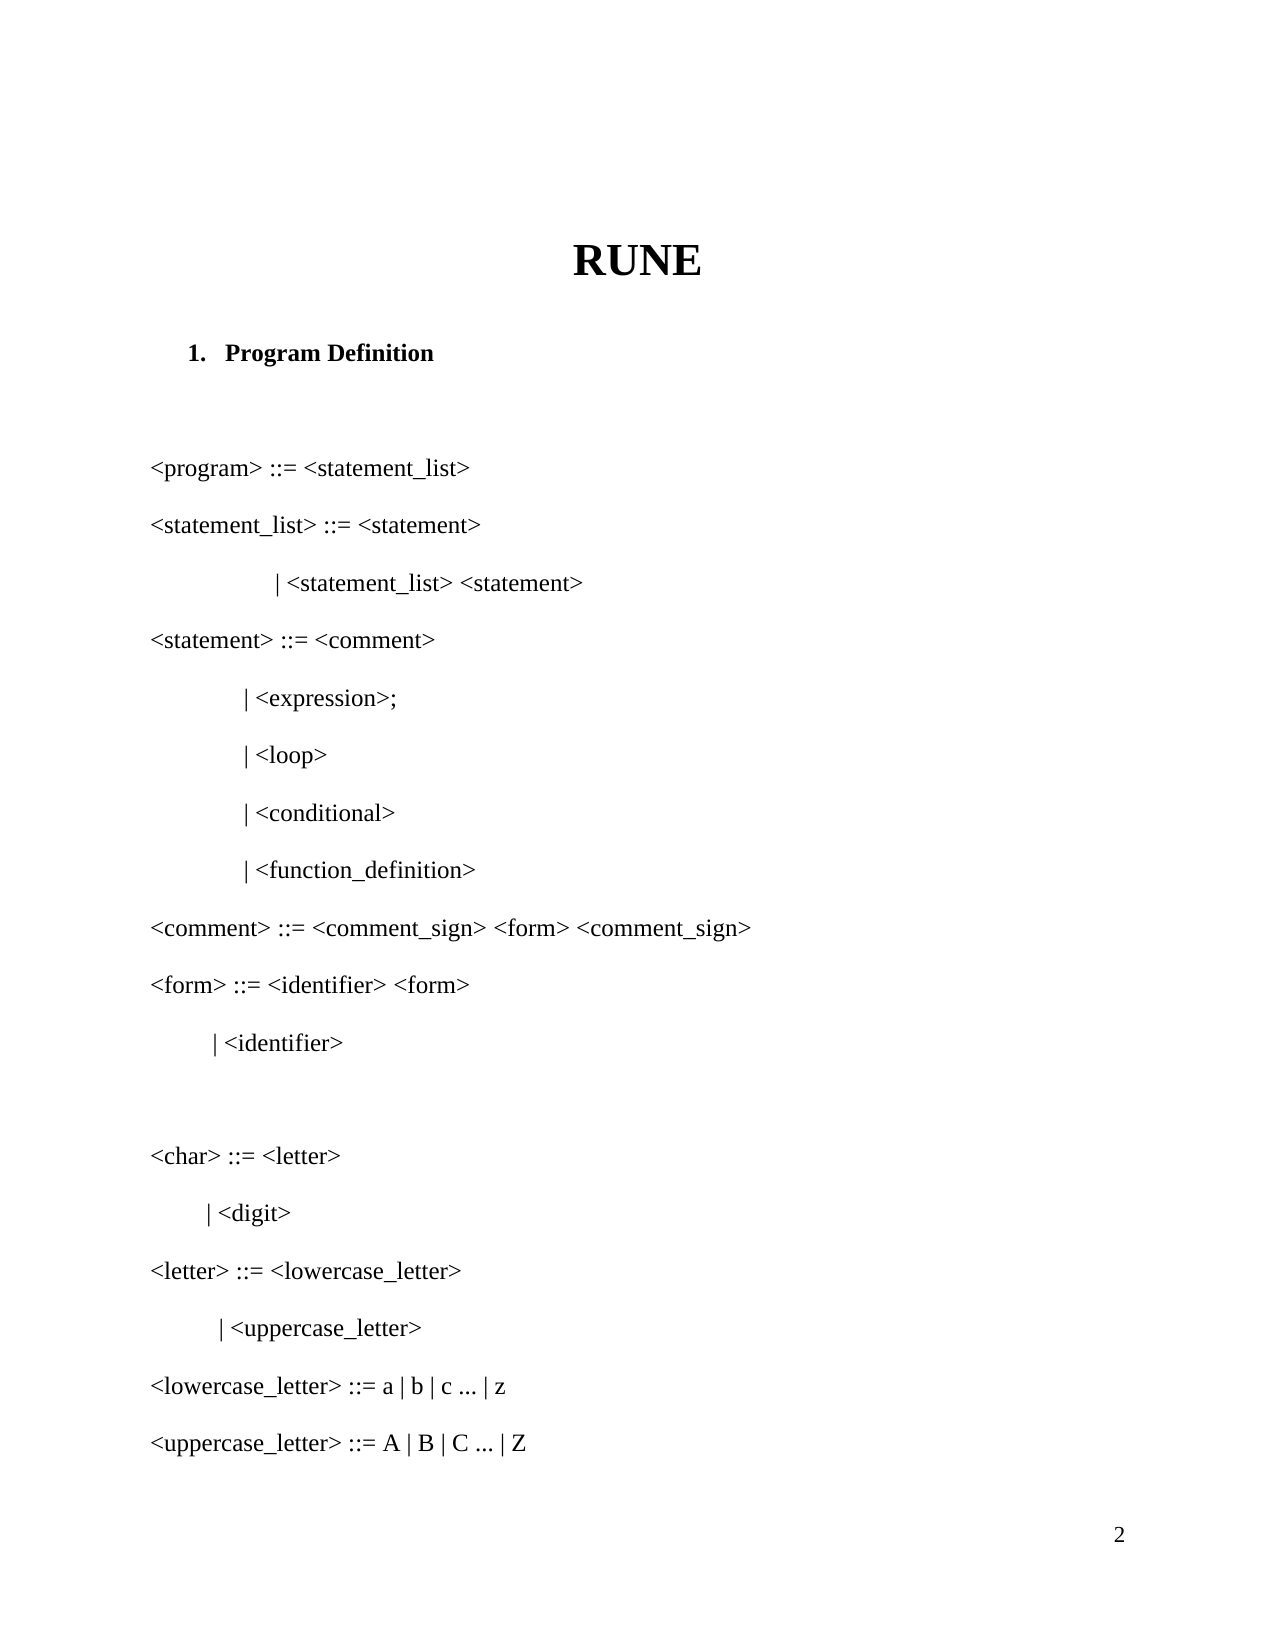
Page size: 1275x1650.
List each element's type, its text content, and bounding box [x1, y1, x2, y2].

text <lowercase_letter> ::= a | b | c ... | z [150, 1371, 1125, 1399]
text <char> ::= <letter> [150, 1141, 1125, 1169]
text <statement> ::= <comment> [150, 625, 1125, 654]
text | <uppercase_letter> [150, 1313, 1125, 1342]
text RUNE [150, 232, 1125, 285]
text <program> ::= <statement_list> [150, 453, 1125, 482]
list Program Definition [187, 338, 1125, 367]
text <form> ::= <identifier> <form> [150, 970, 1125, 999]
text | <conditional> [150, 798, 1125, 827]
text | <function_definition> [150, 855, 1125, 884]
text | <expression>; [150, 683, 1125, 712]
text | <identifier> [150, 1028, 1125, 1113]
text <statement_list> ::= <statement> [150, 510, 1125, 539]
text <letter> ::= <lowercase_letter> [150, 1256, 1125, 1284]
text | <digit> [150, 1198, 1125, 1227]
text <uppercase_letter> ::= A | B | C ... | Z [150, 1428, 1125, 1457]
text | <loop> [150, 740, 1125, 769]
text | <statement_list> <statement> [150, 568, 1125, 597]
text <comment> ::= <comment_sign> <form> <comment_sign> [150, 913, 1125, 942]
